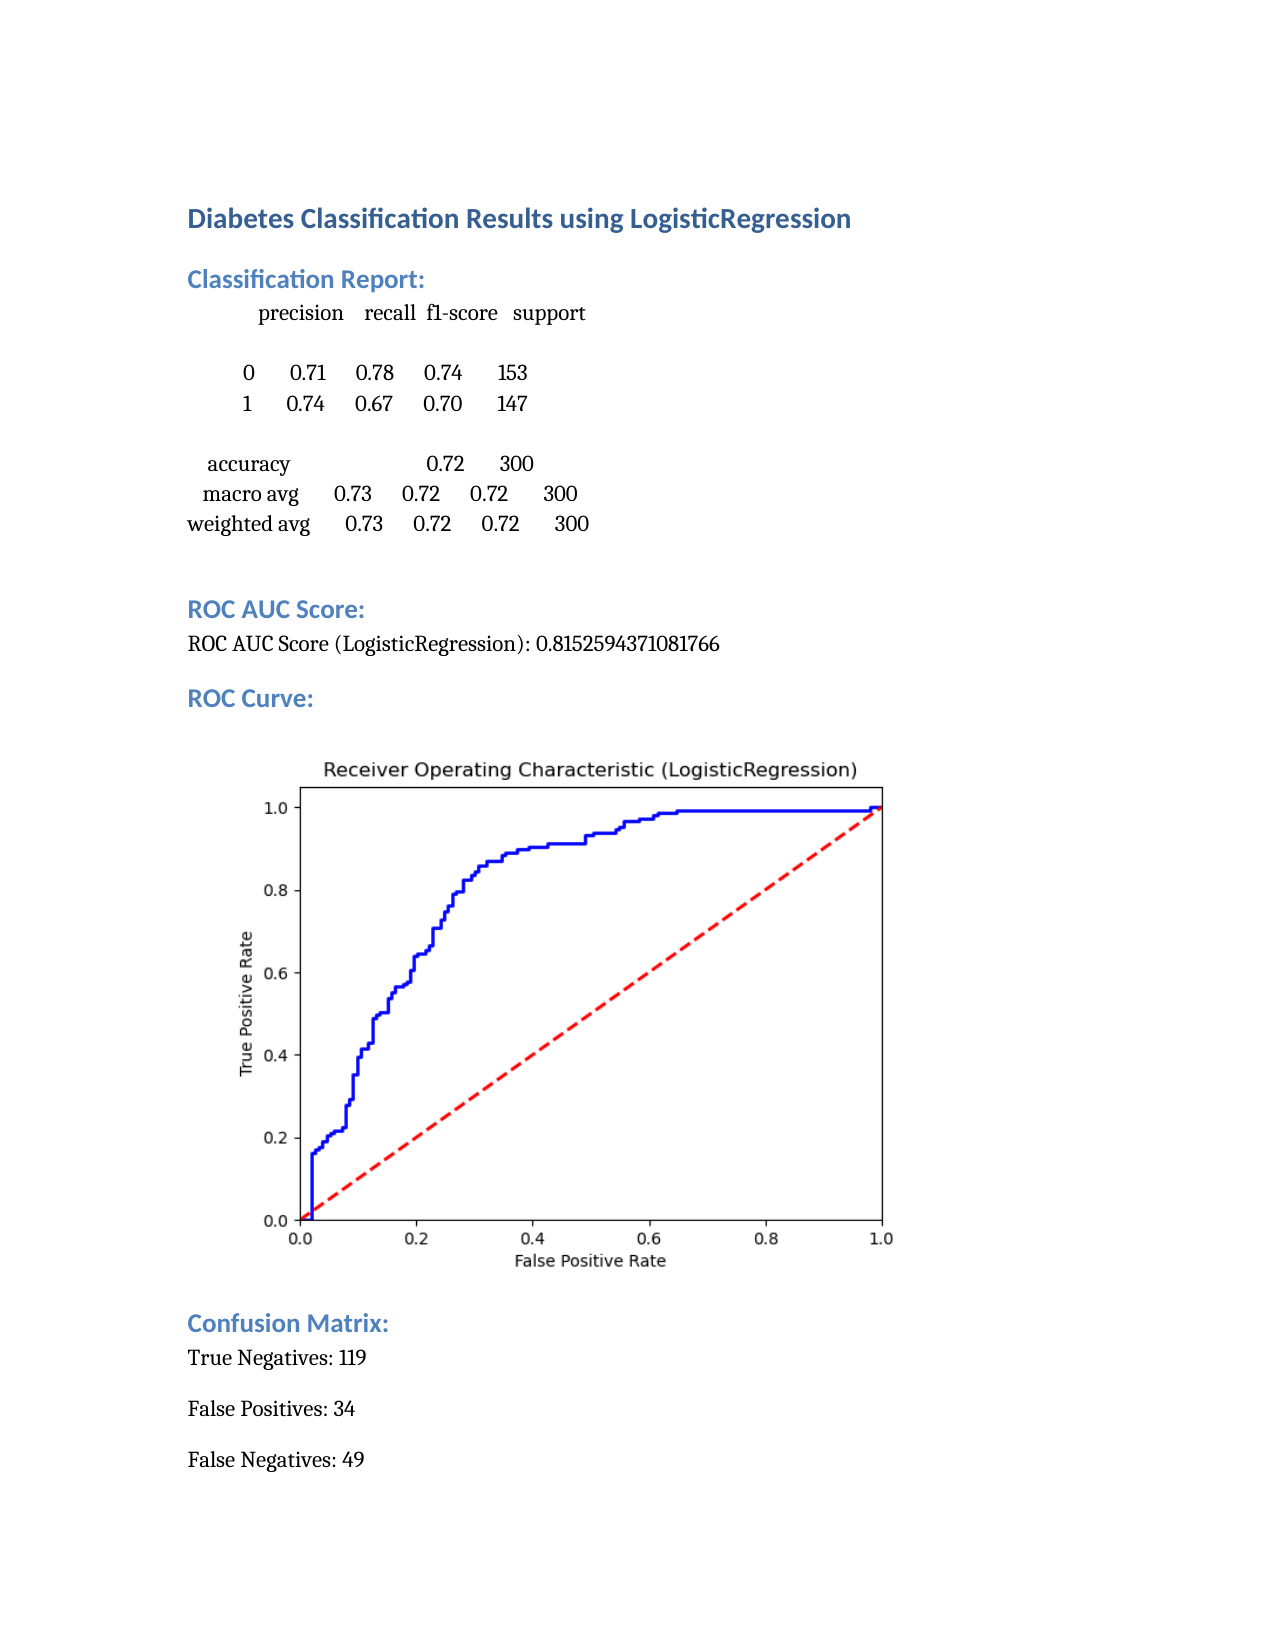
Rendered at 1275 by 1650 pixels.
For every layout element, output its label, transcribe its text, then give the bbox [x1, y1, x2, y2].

text True Negatives: 119 [187, 1344, 1087, 1371]
text ROC AUC Score (LogisticRegression): 0.8152594371081766 [187, 630, 1087, 657]
subtitle Classification Report: [187, 262, 1087, 295]
subtitle ROC Curve: [187, 681, 1087, 714]
subtitle ROC AUC Score: [187, 592, 1087, 625]
text False Positives: 34 [187, 1395, 1087, 1422]
text precision recall f1-score support 0 0.71 0.78 0.74 153 1 0.74 0.67 0.70 147 accuracy 0.72 300 macro avg 0.73 0.72 0.72 300 weighted avg 0.73 0.72 0.72 300 [187, 300, 1087, 568]
subtitle Confusion Matrix: [187, 1306, 1087, 1339]
subtitle Diabetes Classification Results using LogisticRegression [187, 200, 1087, 236]
picture [206, 719, 957, 1282]
text False Negatives: 49 [187, 1446, 1087, 1473]
